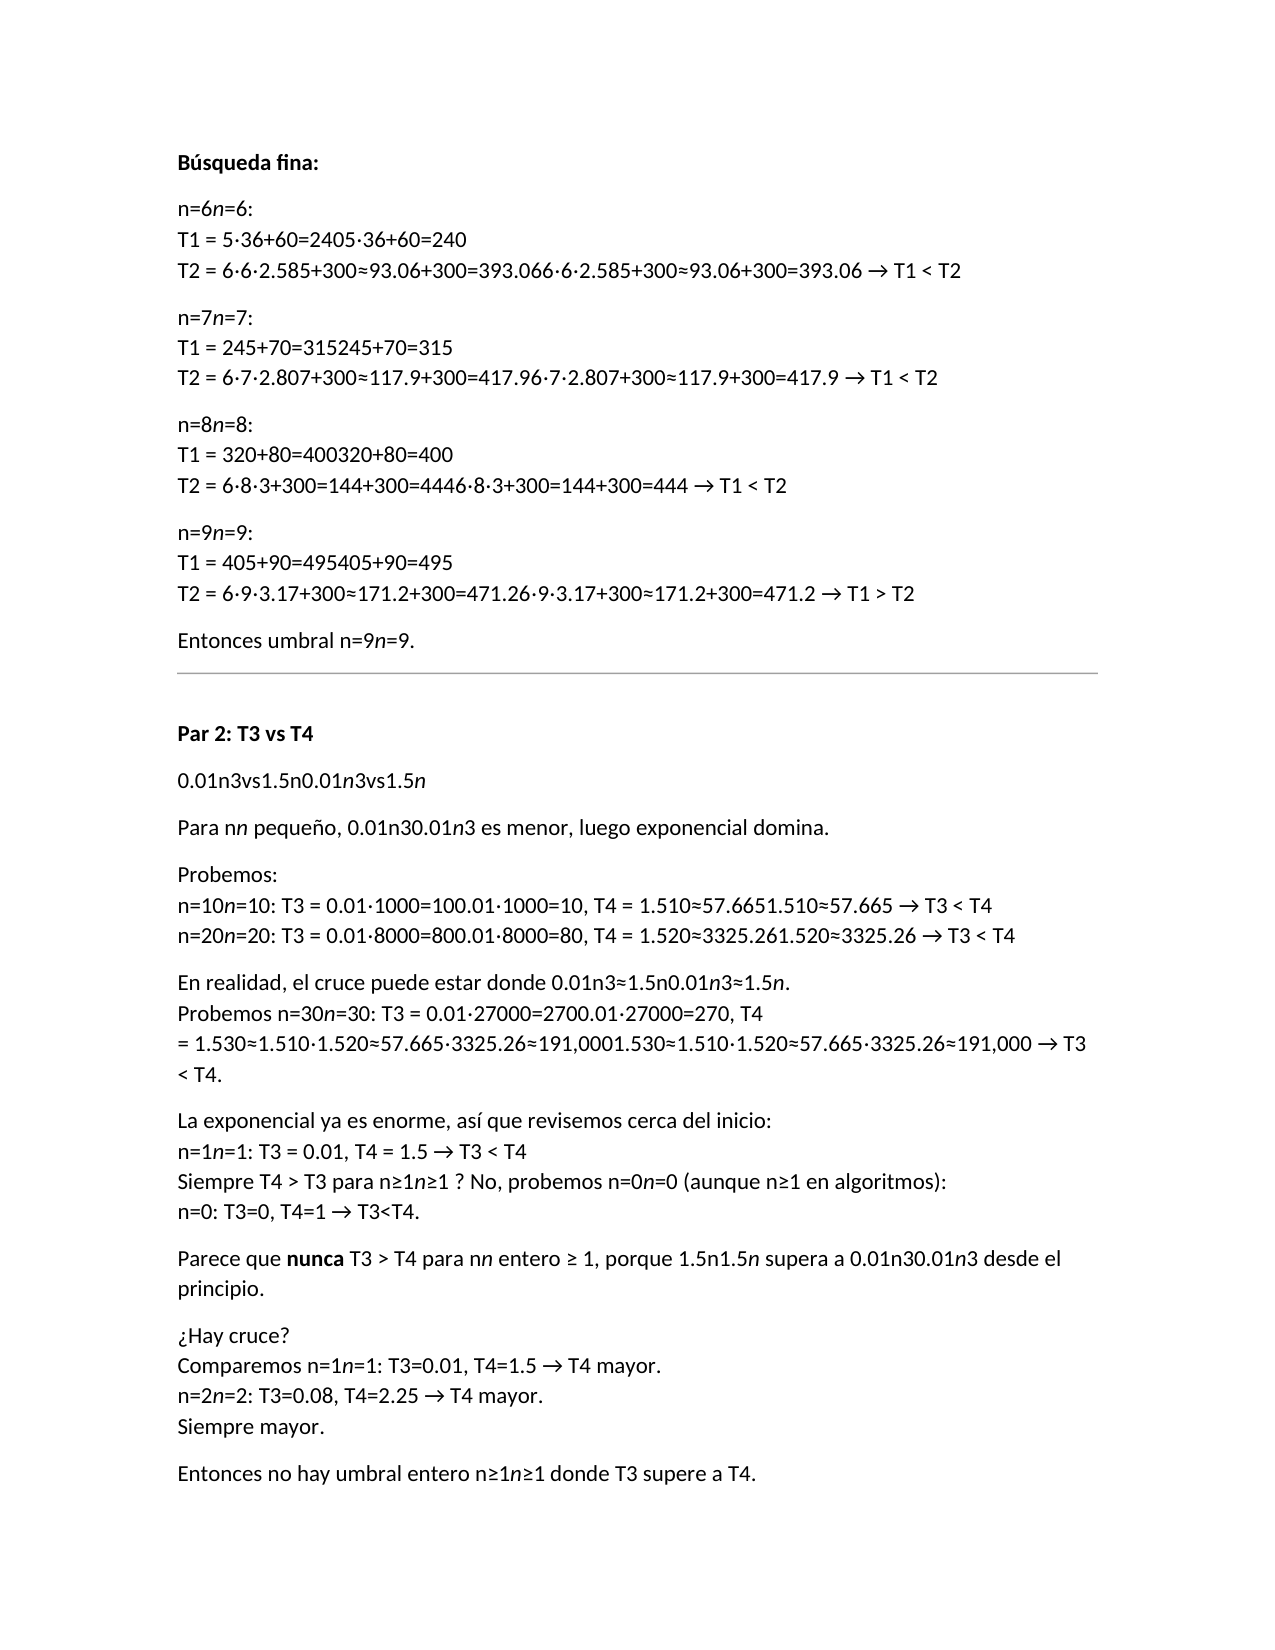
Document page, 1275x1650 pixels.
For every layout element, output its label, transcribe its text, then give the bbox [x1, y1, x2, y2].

text n=8n=8: T1 = 320+80=400320+80=400 T2 = 6⋅8⋅3+300=144+300=4446⋅8⋅3+300=144+300=444 → T1 < T2 [177, 410, 1098, 499]
text Para nn pequeño, 0.01n30.01n3 es menor, luego exponencial domina. [177, 813, 1098, 841]
text Probemos: n=10n=10: T3 = 0.01⋅1000=100.01⋅1000=10, T4 = 1.510≈57.6651.510≈57.665 → T3 < T4 n=20n=20: T3 = 0.01⋅8000=800.01⋅8000=80, T4 = 1.520≈3325.261.520≈3325.26 → T3 < T4 [177, 860, 1098, 949]
text Búsqueda fina: [177, 148, 1098, 176]
text Parece que nunca T3 > T4 para nn entero ≥ 1, porque 1.5n1.5n supera a 0.01n30.01n3 desde el principio. [177, 1244, 1098, 1302]
text Par 2: T3 vs T4 [177, 719, 1098, 747]
text Entonces umbral n=9n=9. [177, 626, 1098, 654]
text La exponencial ya es enorme, así que revisemos cerca del inicio: n=1n=1: T3 = 0.01, T4 = 1.5 → T3 < T4 Siempre T4 > T3 para n≥1n≥1 ? No, probemos n=0n=0 (aunque n≥1 en algoritmos): n=0: T3=0, T4=1 → T3<T4. [177, 1107, 1098, 1225]
text Entonces no hay umbral entero n≥1n≥1 donde T3 supere a T4. [177, 1459, 1098, 1487]
text n=6n=6: T1 = 5⋅36+60=2405⋅36+60=240 T2 = 6⋅6⋅2.585+300≈93.06+300=393.066⋅6⋅2.585+300≈93.06+300=393.06 → T1 < T2 [177, 194, 1098, 284]
text n=9n=9: T1 = 405+90=495405+90=495 T2 = 6⋅9⋅3.17+300≈171.2+300=471.26⋅9⋅3.17+300≈171.2+300=471.2 → T1 > T2 [177, 518, 1098, 607]
text En realidad, el cruce puede estar donde 0.01n3≈1.5n0.01n3≈1.5n. Probemos n=30n=30: T3 = 0.01⋅27000=2700.01⋅27000=270, T4 = 1.530≈1.510⋅1.520≈57.665⋅3325.26≈191,0001.530≈1.510⋅1.520≈57.665⋅3325.26≈191,000 → T3 < T4. [177, 968, 1098, 1088]
text ¿Hay cruce? Comparemos n=1n=1: T3=0.01, T4=1.5 → T4 mayor. n=2n=2: T3=0.08, T4=2.25 → T4 mayor. Siempre mayor. [177, 1321, 1098, 1440]
text 0.01n3vs1.5n0.01n3vs1.5n [177, 766, 1098, 794]
text n=7n=7: T1 = 245+70=315245+70=315 T2 = 6⋅7⋅2.807+300≈117.9+300=417.96⋅7⋅2.807+300≈117.9+300=417.9 → T1 < T2 [177, 303, 1098, 391]
